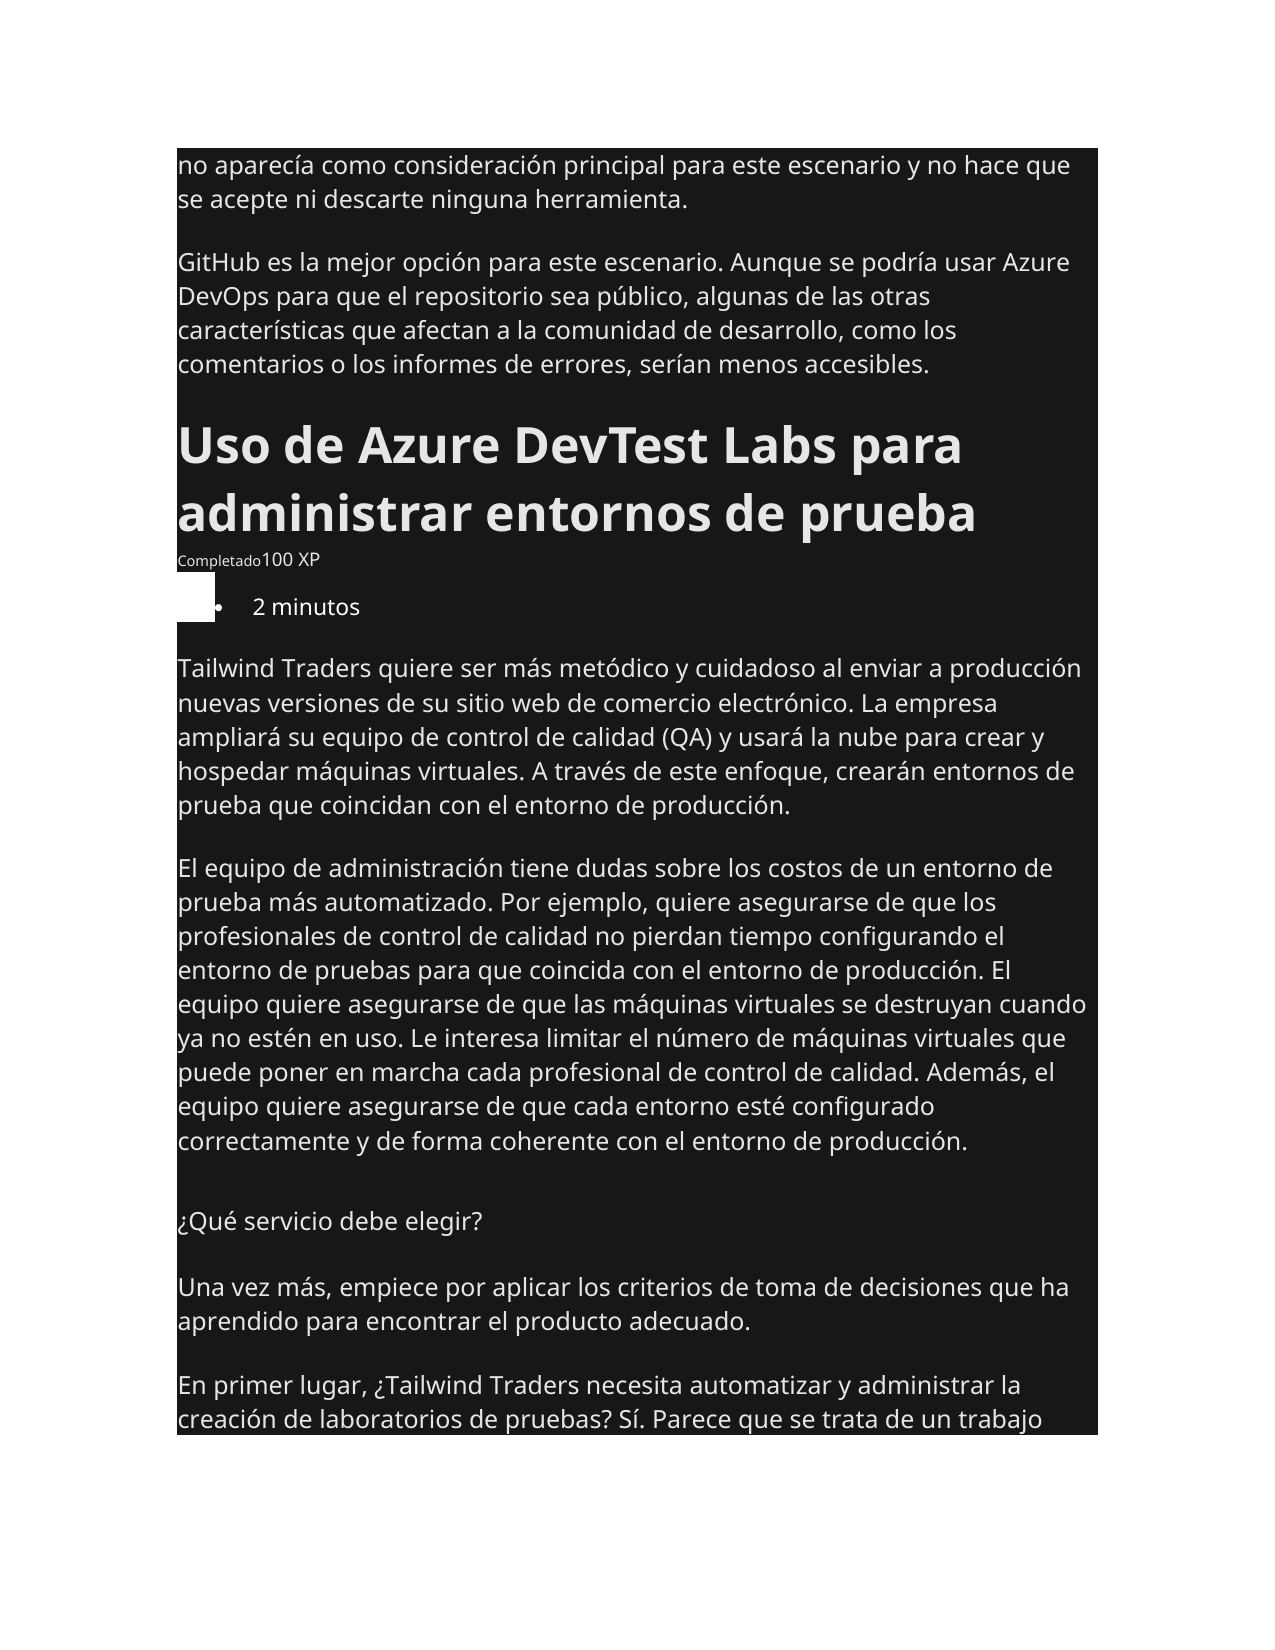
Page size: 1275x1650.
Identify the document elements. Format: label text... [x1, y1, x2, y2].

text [177, 148, 1098, 216]
text Completado100 XP [177, 547, 1098, 572]
subtitle ¿Qué servicio debe elegir? [177, 1204, 1098, 1238]
subtitle Uso de Azure DevTest Labs para administrar entornos de prueba [177, 410, 1098, 547]
list 2 minutos [215, 591, 1098, 622]
text Tailwind Traders quiere ser más metódico y cuidadoso al enviar a producción nuevas versiones de su sitio web de comercio electrónico. La empresa ampliará su equipo de control de calidad (QA) y usará la nube para crear y hospedar máquinas virtuales. A través de este enfoque, crearán entornos de prueba que coincidan con el entorno de producción. [177, 651, 1098, 821]
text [177, 1367, 1098, 1435]
text Una vez más, empiece por aplicar los criterios de toma de decisiones que ha aprendido para encontrar el producto adecuado. [177, 1270, 1098, 1338]
text GitHub es la mejor opción para este escenario. Aunque se podría usar Azure DevOps para que el repositorio sea público, algunas de las otras características que afectan a la comunidad de desarrollo, como los comentarios o los informes de errores, serían menos accesibles. [177, 245, 1098, 381]
text El equipo de administración tiene dudas sobre los costos de un entorno de prueba más automatizado. Por ejemplo, quiere asegurarse de que los profesionales de control de calidad no pierdan tiempo configurando el entorno de pruebas para que coincida con el entorno de producción. El equipo quiere asegurarse de que las máquinas virtuales se destruyan cuando ya no estén en uso. Le interesa limitar el número de máquinas virtuales que puede poner en marcha cada profesional de control de calidad. Además, el equipo quiere asegurarse de que cada entorno esté configurado correctamente y de forma coherente con el entorno de producción. [177, 851, 1098, 1157]
